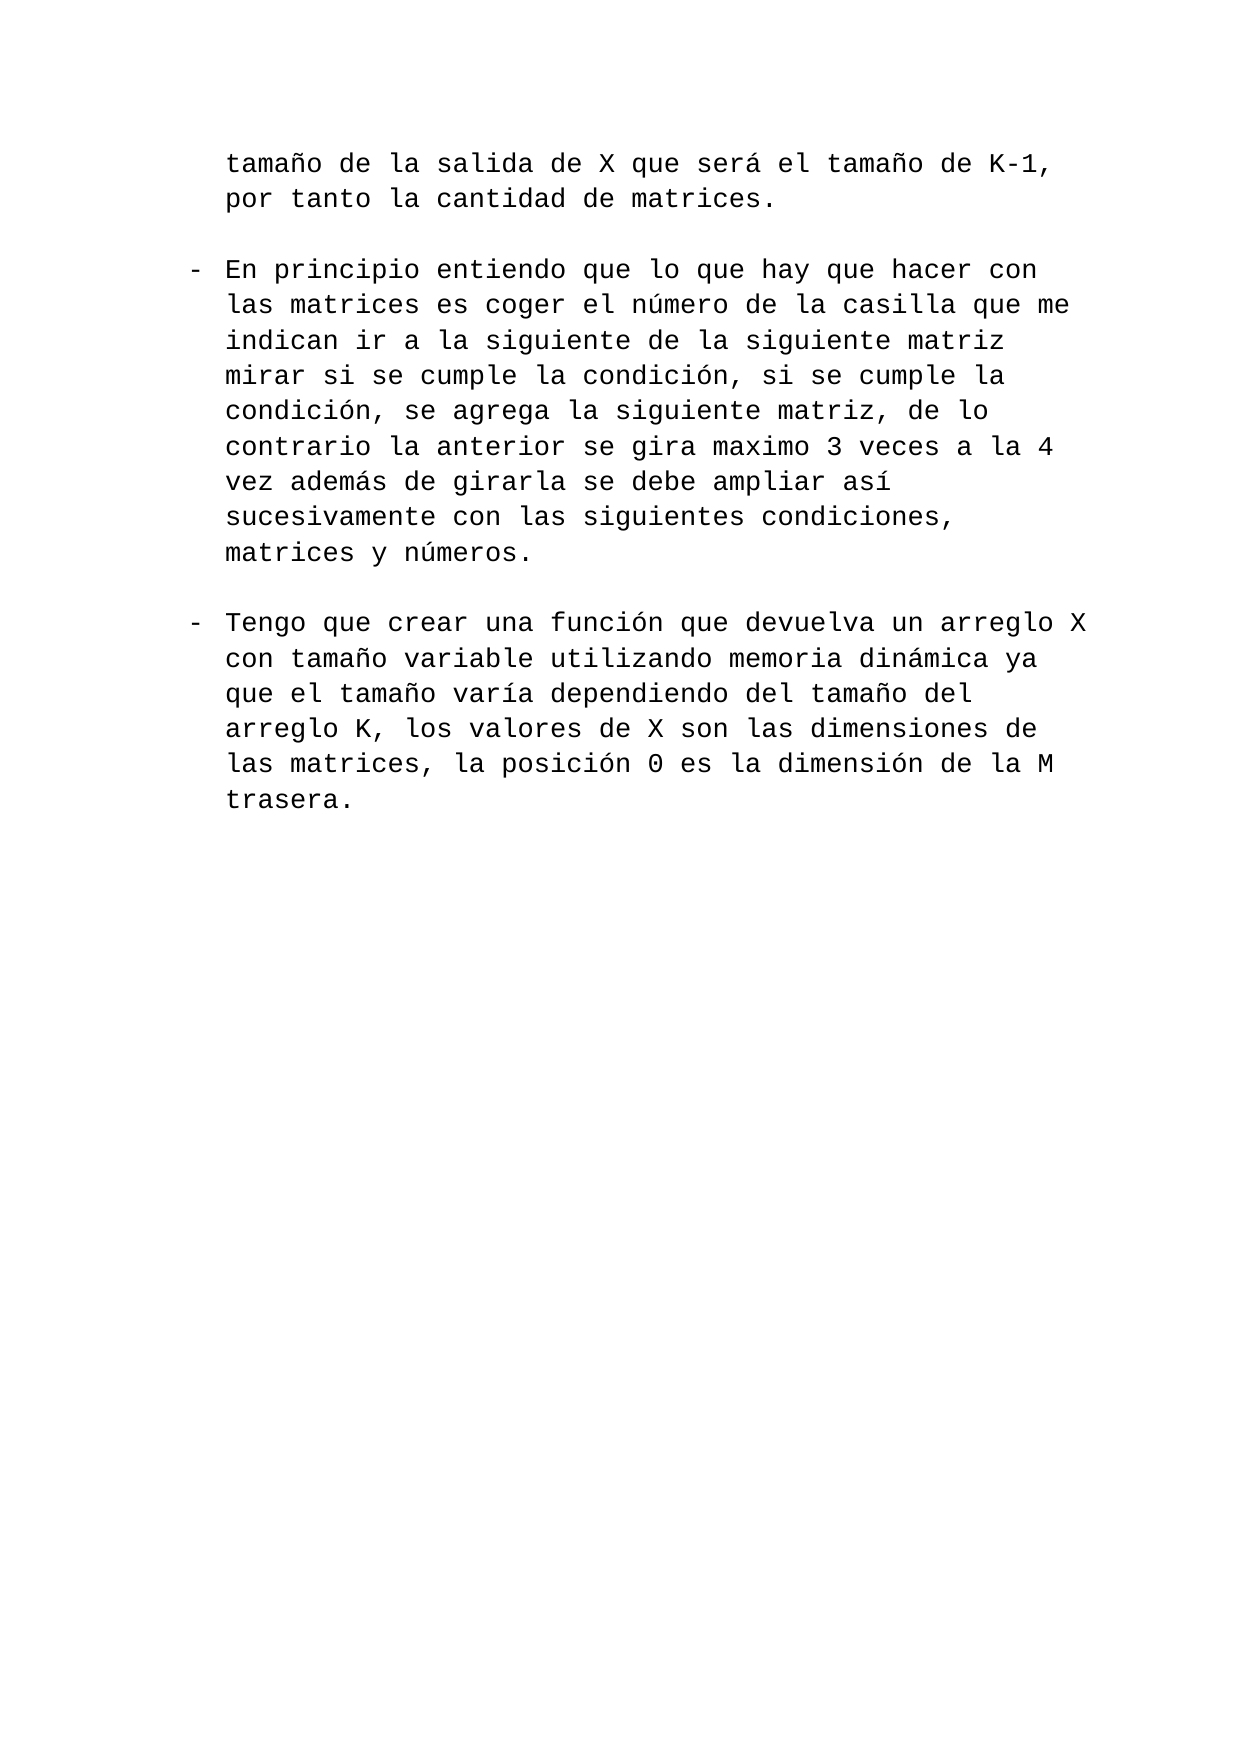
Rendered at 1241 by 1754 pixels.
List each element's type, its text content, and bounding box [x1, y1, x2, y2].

list Tengo que crear una función que devuelva un arreglo X con tamaño variable utilizando memoria dinámica ya que el tamaño varía dependiendo del tamaño del arreglo K, los valores de X son las dimensiones de las matrices, la posición 0 es la dimensión de la M trasera. [187, 609, 1090, 816]
list En principio entiendo que lo que hay que hacer con las matrices es coger el número de la casilla que me indican ir a la siguiente de la siguiente matriz mirar si se cumple la condición, si se cumple la condición, se agrega la siguiente matriz, de lo contrario la anterior se gira maximo 3 veces a la 4 vez además de girarla se debe ampliar así sucesivamente con las siguientes condiciones, matrices y números. [187, 256, 1090, 569]
